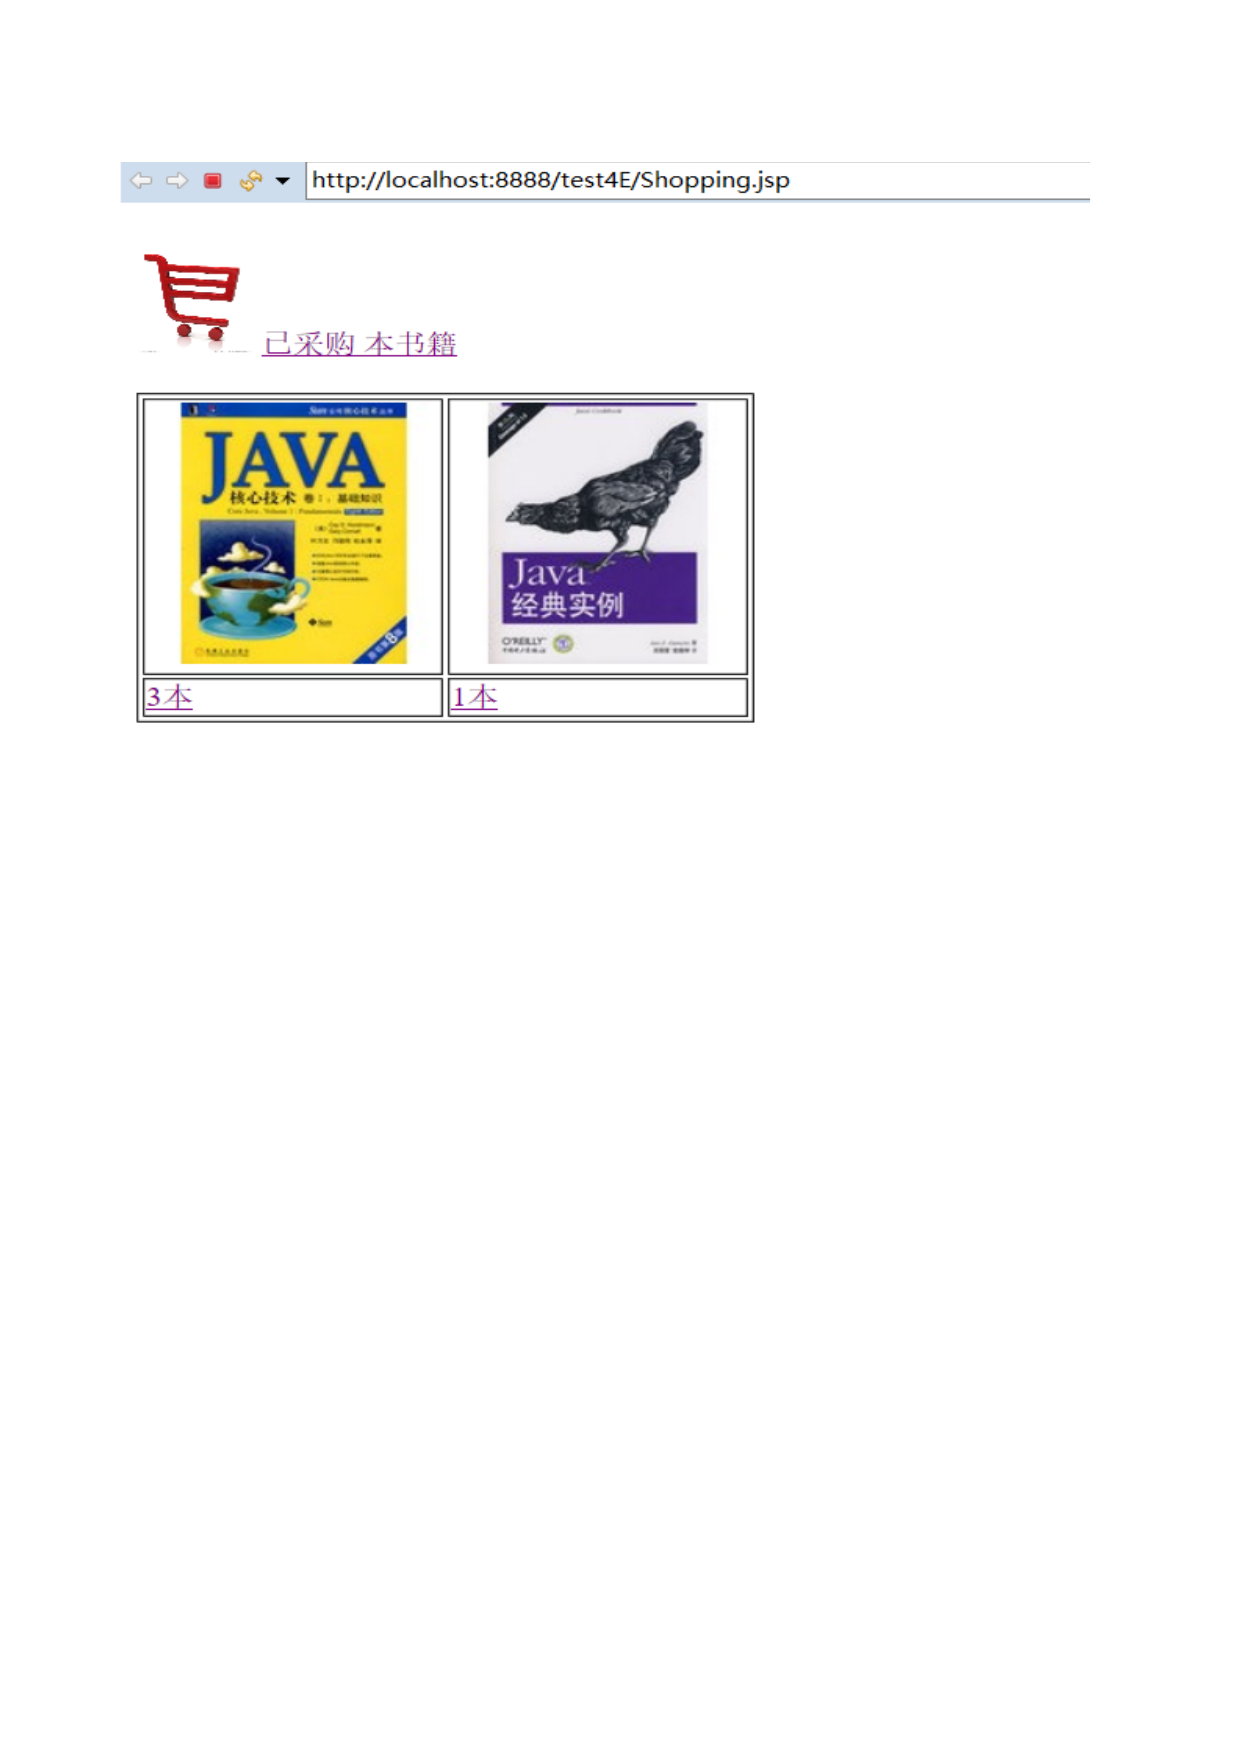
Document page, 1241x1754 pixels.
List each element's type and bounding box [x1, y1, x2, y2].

picture [118, 162, 1091, 734]
